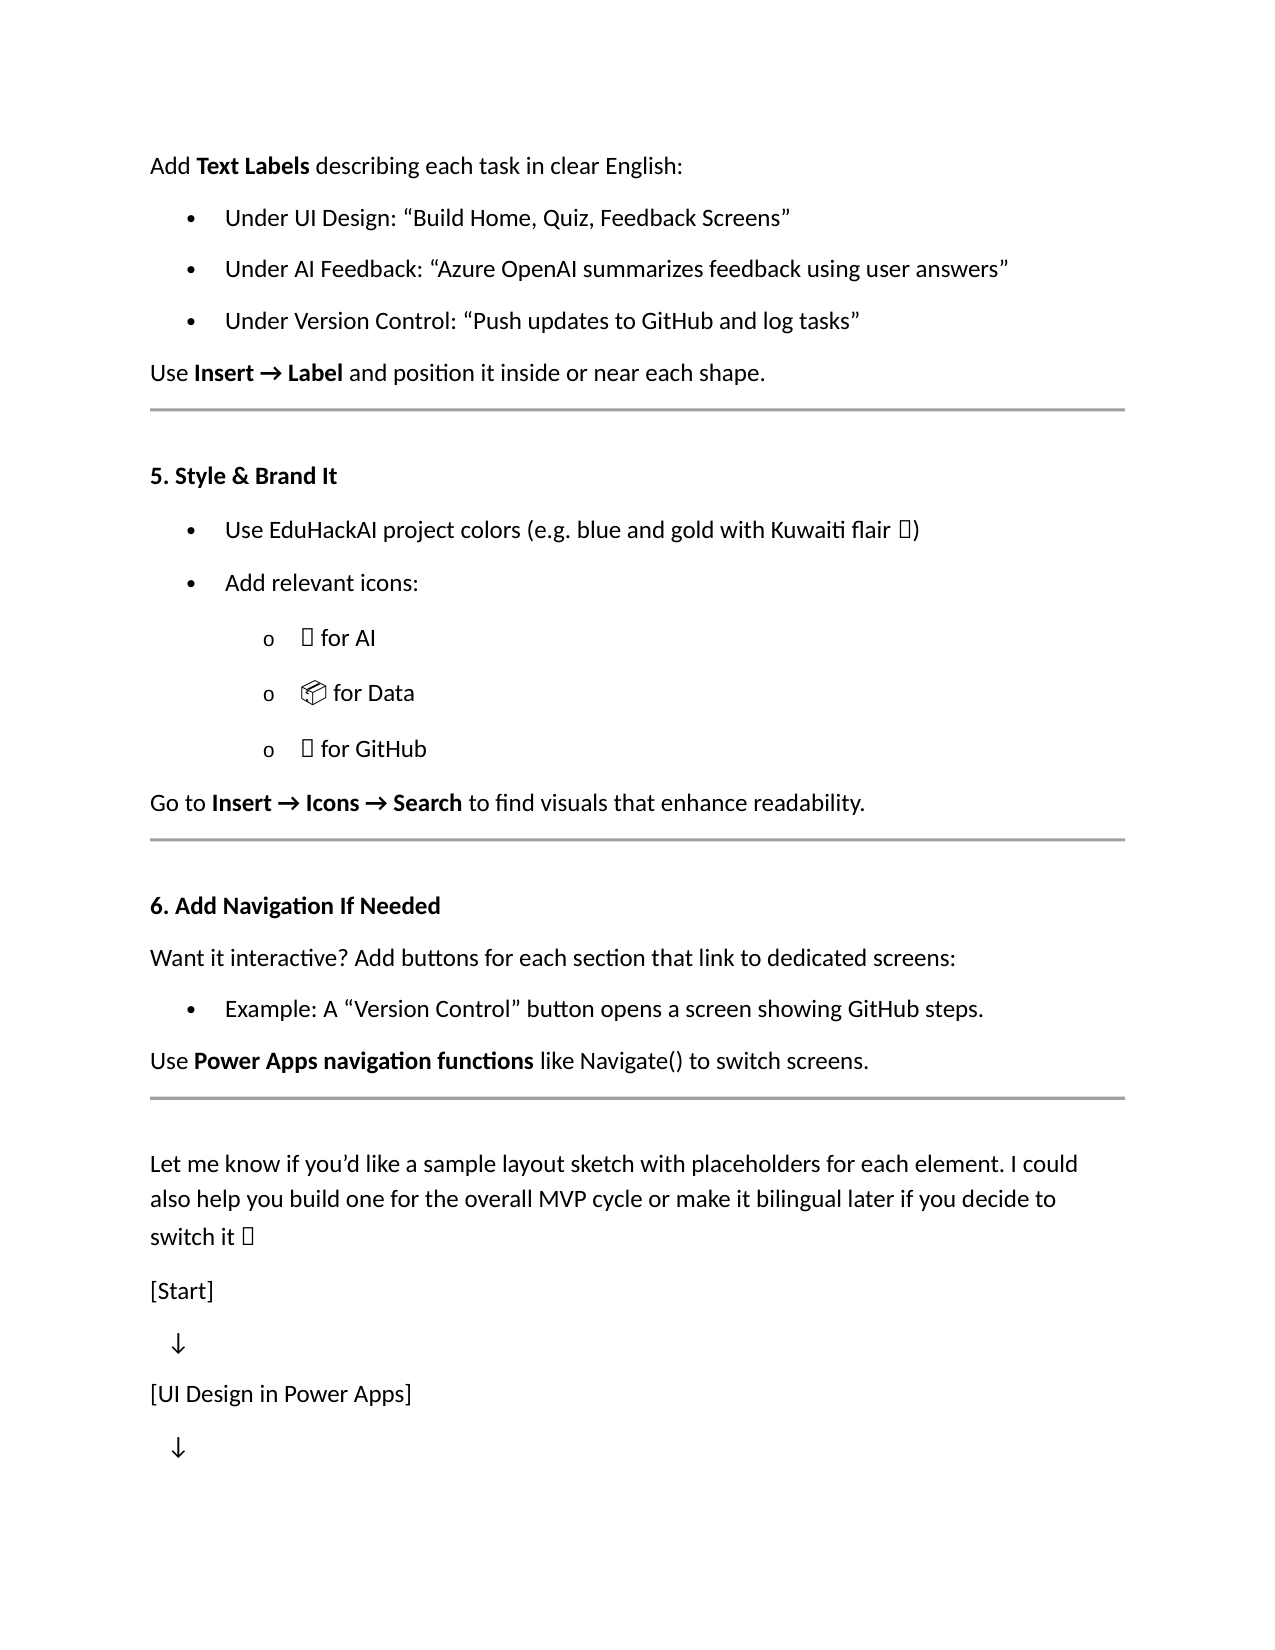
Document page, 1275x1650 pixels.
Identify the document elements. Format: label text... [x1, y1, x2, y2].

list Add relevant icons: [187, 567, 1125, 598]
list Use EduHackAI project colors (e.g. blue and gold with Kuwaiti flair 🎨) [187, 512, 1125, 546]
text 5. Style & Brand It [150, 460, 1125, 491]
list 🧠 for AI [262, 619, 1125, 653]
text ↓ [150, 1430, 1125, 1460]
list Example: A “Version Control” button opens a screen showing GitHub steps. [187, 993, 1125, 1024]
list 📦 for Data [262, 675, 1125, 709]
text Use Insert → Label and position it inside or near each shape. [150, 357, 1125, 387]
list Under UI Design: “Build Home, Quiz, Feedback Screens” [187, 202, 1125, 232]
text Let me know if you’d like a sample layout sketch with placeholders for each element. I could also help you build one for the overall MVP cycle or make it bilingual later if you decide to switch it 💡 [150, 1148, 1125, 1253]
list 📁 for GitHub [262, 731, 1125, 765]
text Use Power Apps navigation functions like Navigate() to switch screens. [150, 1045, 1125, 1076]
text Add Text Labels describing each task in clear English: [150, 150, 1125, 181]
text Go to Insert → Icons → Search to find visuals that enhance readability. [150, 787, 1125, 817]
text [Start] [150, 1275, 1125, 1305]
text Want it interactive? Add buttons for each section that link to dedicated screens: [150, 942, 1125, 972]
text ↓ [150, 1326, 1125, 1357]
list Under AI Feedback: “Azure OpenAI summarizes feedback using user answers” [187, 253, 1125, 284]
text [UI Design in Power Apps] [150, 1378, 1125, 1409]
list Under Version Control: “Push updates to GitHub and log tasks” [187, 305, 1125, 336]
text 6. Add Navigation If Needed [150, 890, 1125, 921]
